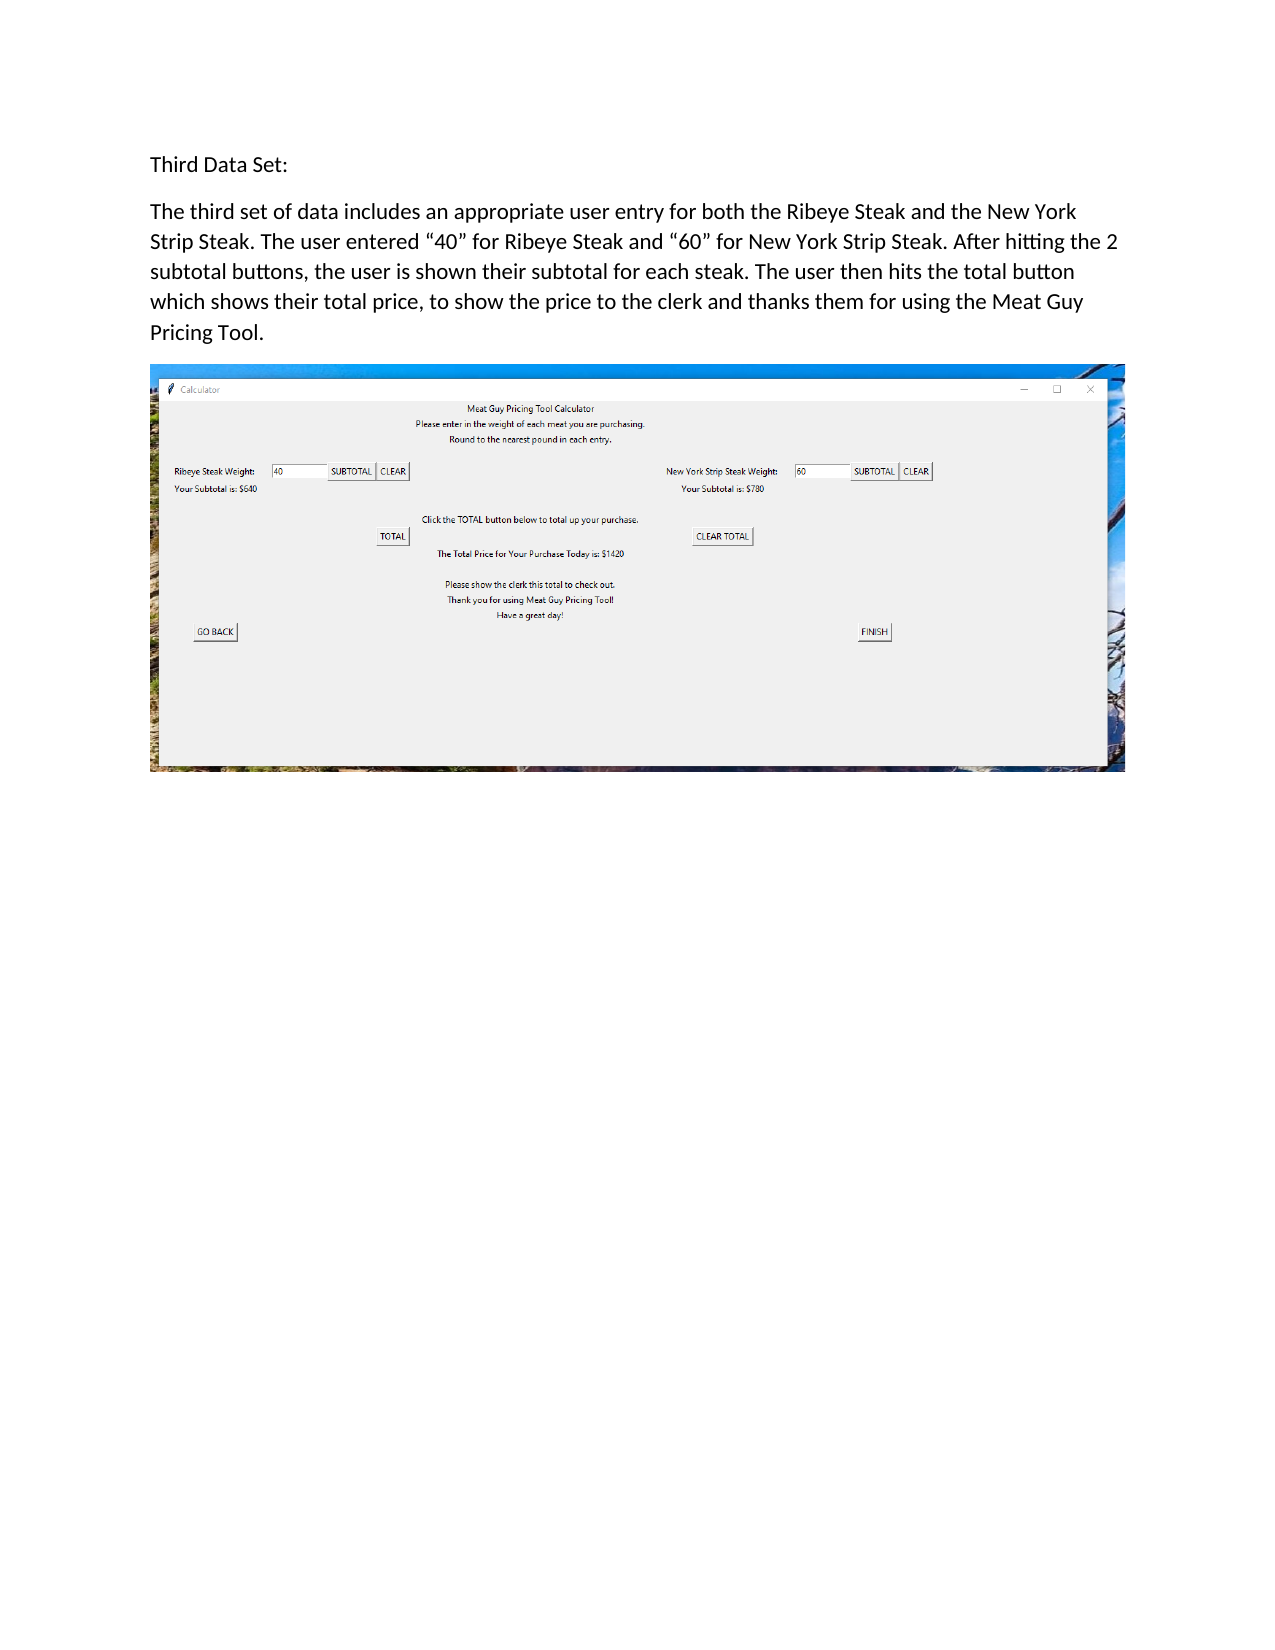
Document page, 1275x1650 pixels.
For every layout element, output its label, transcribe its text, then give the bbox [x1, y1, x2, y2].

text Third Data Set: [150, 150, 1125, 178]
picture [150, 364, 1125, 772]
text The third set of data includes an appropriate user entry for both the Ribeye Steak and the New York Strip Steak. The user entered “40” for Ribeye Steak and “60” for New York Strip Steak. After hitting the 2 subtotal buttons, the user is shown their subtotal for each steak. The user then hits the total button which shows their total price, to show the price to the clerk and thanks them for using the Meat Guy Pricing Tool. [150, 197, 1125, 346]
